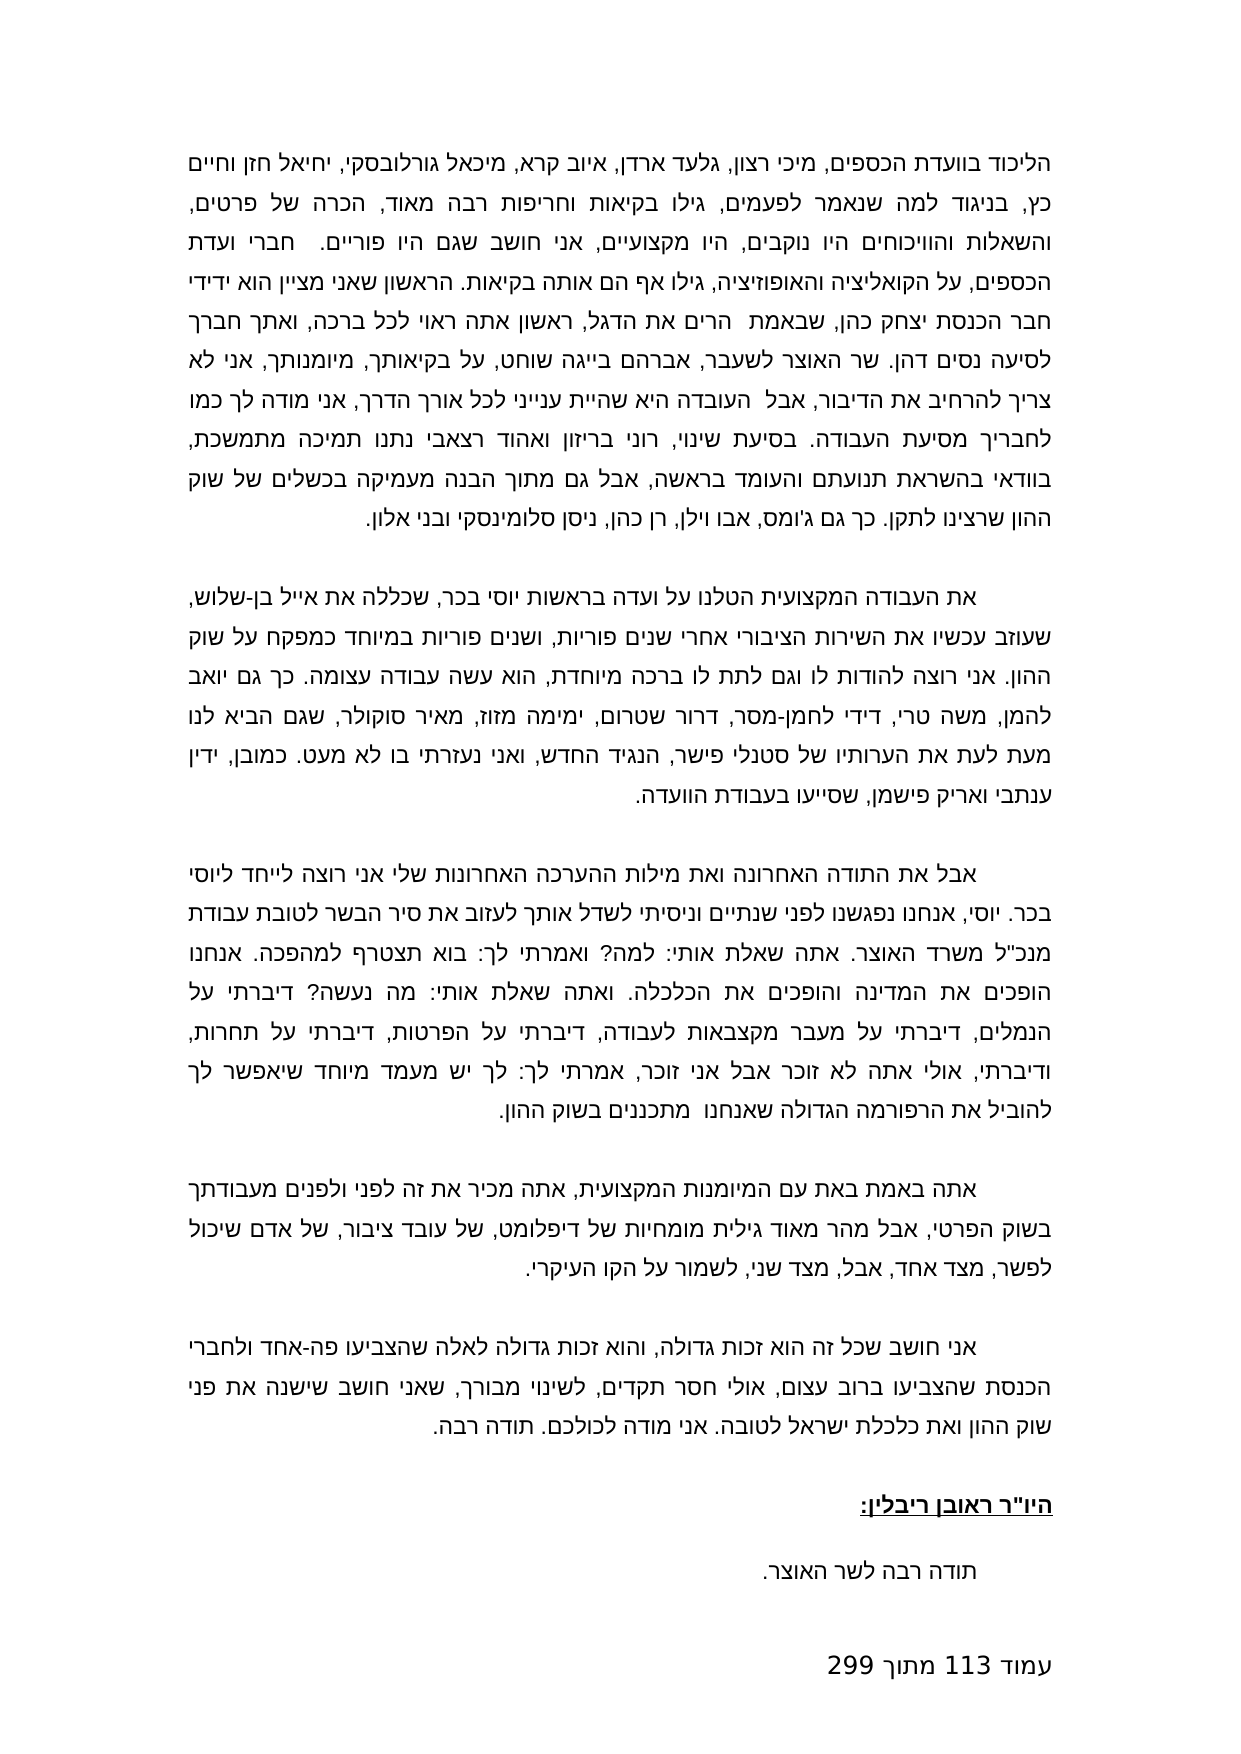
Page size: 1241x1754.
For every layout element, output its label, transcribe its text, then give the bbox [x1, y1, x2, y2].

text היו"ר ראובן ריבלין: [187, 1492, 1053, 1519]
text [187, 150, 1053, 532]
text אני חושב שכל זה הוא זכות גדולה, והוא זכות גדולה לאלה שהצביעו פה-אחד ולחברי הכנסת שהצביעו ברוב עצום, אולי חסר תקדים, לשינוי מבורך, שאני חושב שישנה את פני שוק ההון ואת כלכלת ישראל לטובה. אני מודה לכולכם. תודה רבה. [187, 1334, 1053, 1440]
text אתה באמת באת עם המיומנות המקצועית, אתה מכיר את זה לפני ולפנים מעבודתך בשוק הפרטי, אבל מהר מאוד גילית מומחיות של דיפלומט, של עובד ציבור, של אדם שיכול לפשר, מצד אחד, אבל, מצד שני, לשמור על הקו העיקרי. [187, 1176, 1053, 1282]
text תודה רבה לשר האוצר. [187, 1558, 1053, 1584]
text את העבודה המקצועית הטלנו על ועדה בראשות יוסי בכר, שכללה את אייל בן-שלוש, שעוזב עכשיו את השירות הציבורי אחרי שנים פוריות, ושנים פוריות במיוחד כמפקח על שוק ההון. אני רוצה להודות לו וגם לתת לו ברכה מיוחדת, הוא עשה עבודה עצומה. כך גם יואב להמן, משה טרי, דידי לחמן-מסר, דרור שטרום, ימימה מזוז, מאיר סוקולר, שגם הביא לנו מעת לעת את הערותיו של סטנלי פישר, הנגיד החדש, ואני נעזרתי בו לא מעט. כמובן, ידין ענתבי ואריק פישמן, שסייעו בעבודת הוועדה. [187, 584, 1053, 808]
text אבל את התודה האחרונה ואת מילות ההערכה האחרונות שלי אני רוצה לייחד ליוסי בכר. יוסי, אנחנו נפגשנו לפני שנתיים וניסיתי לשדל אותך לעזוב את סיר הבשר לטובת עבודת מנכ"ל משרד האוצר. אתה שאלת אותי: למה? ואמרתי לך: בוא תצטרף למהפכה. אנחנו הופכים את המדינה והופכים את הכלכלה. ואתה שאלת אותי: מה נעשה? דיברתי על הנמלים, דיברתי על מעבר מקצבאות לעבודה, דיברתי על הפרטות, דיברתי על תחרות, ודיברתי, אולי אתה לא זוכר אבל אני זוכר, אמרתי לך: לך יש מעמד מיוחד שיאפשר לך להוביל את הרפורמה הגדולה שאנחנו מתכננים בשוק ההון. [187, 861, 1053, 1124]
